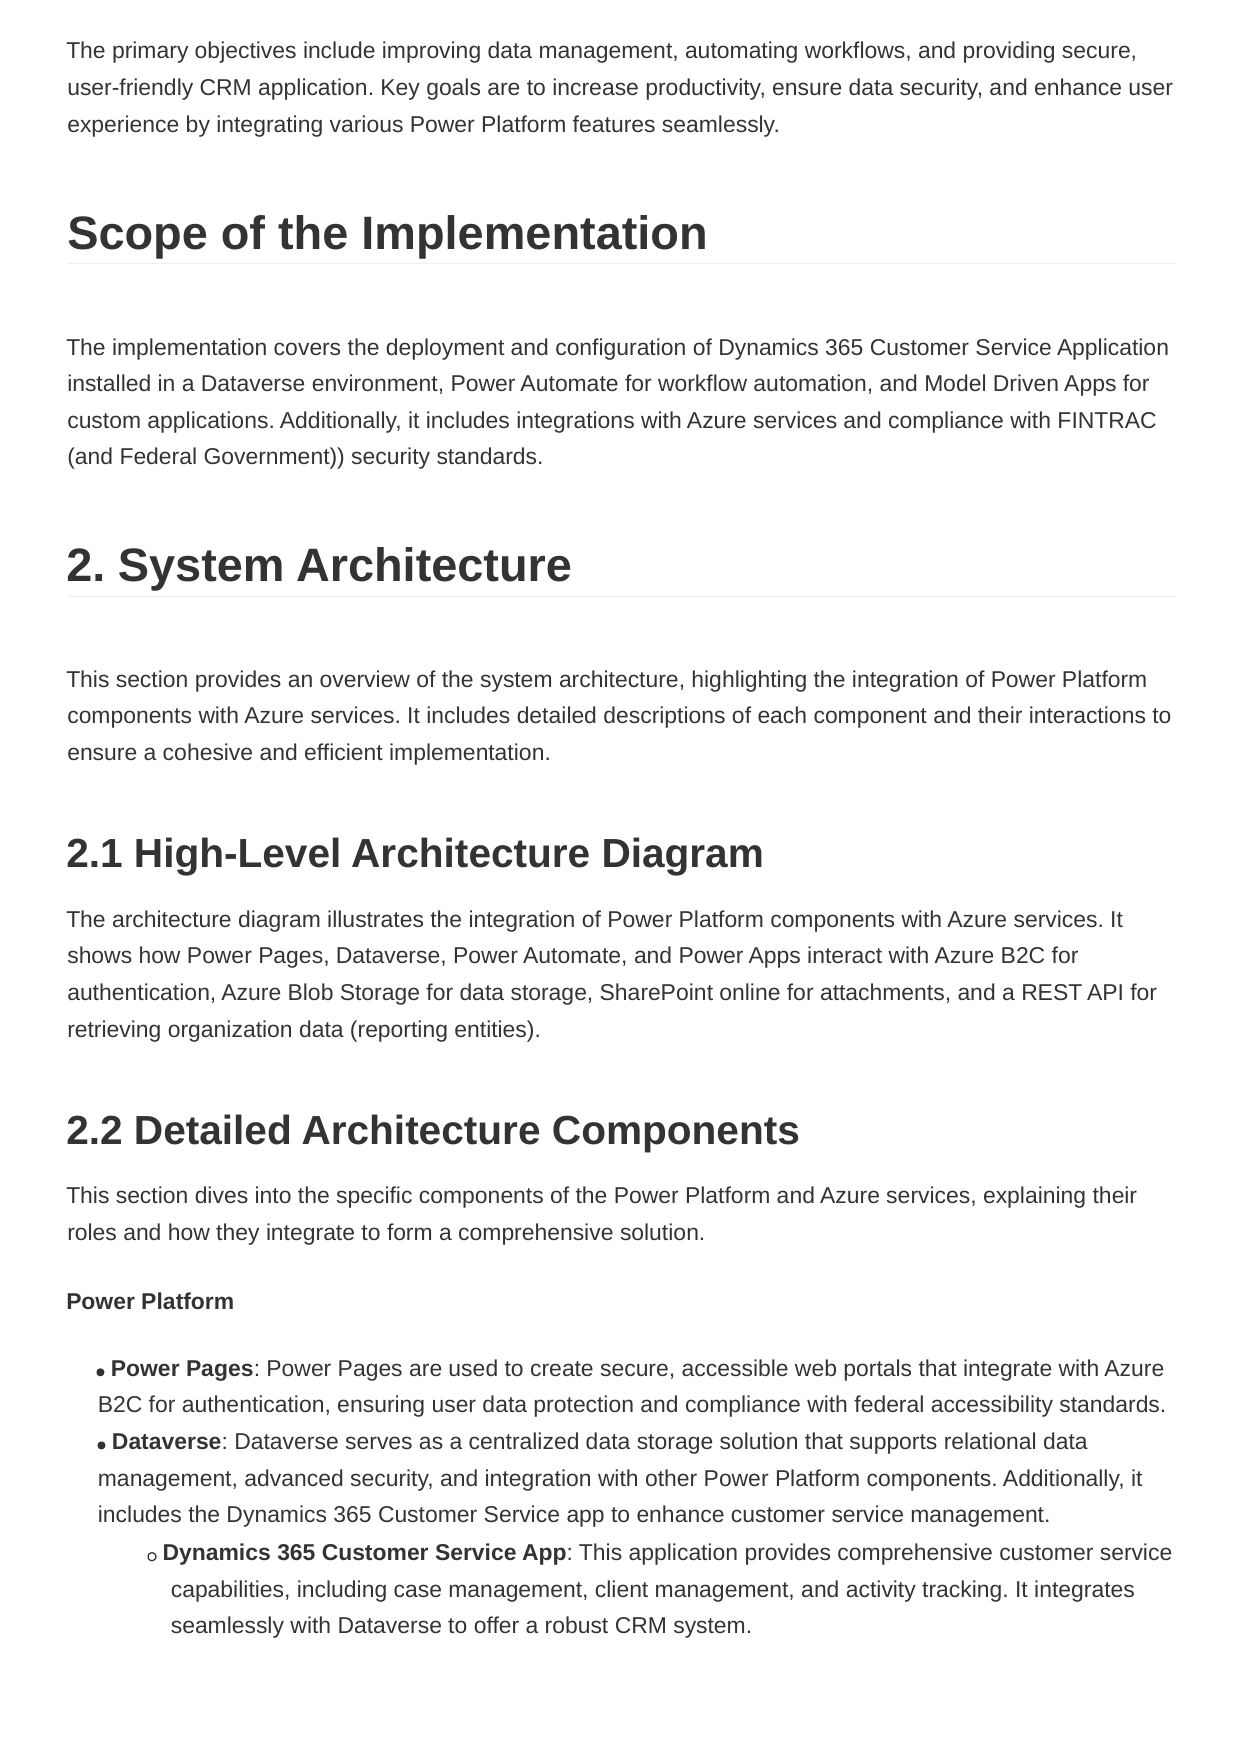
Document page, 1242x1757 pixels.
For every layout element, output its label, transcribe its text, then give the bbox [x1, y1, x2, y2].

text The architecture diagram illustrates the integration of Power Platform components with Azure services. It shows how Power Pages, Dataverse, Power Automate, and Power Apps interact with Azure B2C for authentication, Azure Blob Storage for data storage, SharePoint online for attachments, and a REST API for retrieving organization data (reporting entities). [66, 906, 1175, 1042]
text The implementation covers the deployment and configuration of Dynamics 365 Customer Service Application installed in a Dataverse environment, Power Automate for workflow automation, and Model Driven Apps for custom applications. Additionally, it includes integrations with Azure services and compliance with FINTRAC (and Federal Government)) security standards. [66, 333, 1175, 469]
text The primary objectives include improving data management, automating workflows, and providing secure, user-friendly CRM application. Key goals are to increase productivity, ensure data security, and enhance user experience by integrating various Power Platform features seamlessly. [66, 37, 1175, 137]
subtitle Scope of the Implementation [67, 205, 1204, 259]
subtitle Power Platform [66, 1288, 1182, 1314]
subtitle System Architecture [66, 538, 1204, 592]
subtitle Detailed Architecture Components [66, 1106, 1205, 1153]
subtitle High-Level Architecture Diagram [66, 830, 1205, 877]
text Dynamics 365 Customer Service App: This application provides comprehensive customer service capabilities, including case management, client management, and activity tracking. It integrates seamlessly with Dataverse to offer a robust CRM system. [148, 1539, 1175, 1639]
text This section provides an overview of the system architecture, highlighting the integration of Power Platform components with Azure services. It includes detailed descriptions of each component and their interactions to ensure a cohesive and efficient implementation. [66, 666, 1175, 765]
text Power Pages: Power Pages are used to create secure, accessible web portals that integrate with Azure B2C for authentication, ensuring user data protection and compliance with federal accessibility standards. Dataverse: Dataverse serves as a centralized data storage solution that supports relational data management, advanced security, and integration with other Power Platform components. Additionally, it includes the Dynamics 365 Customer Service app to enhance customer service management. [97, 1355, 1175, 1527]
text This section dives into the specific components of the Power Platform and Azure services, explaining their roles and how they integrate to form a comprehensive solution. [66, 1182, 1175, 1245]
